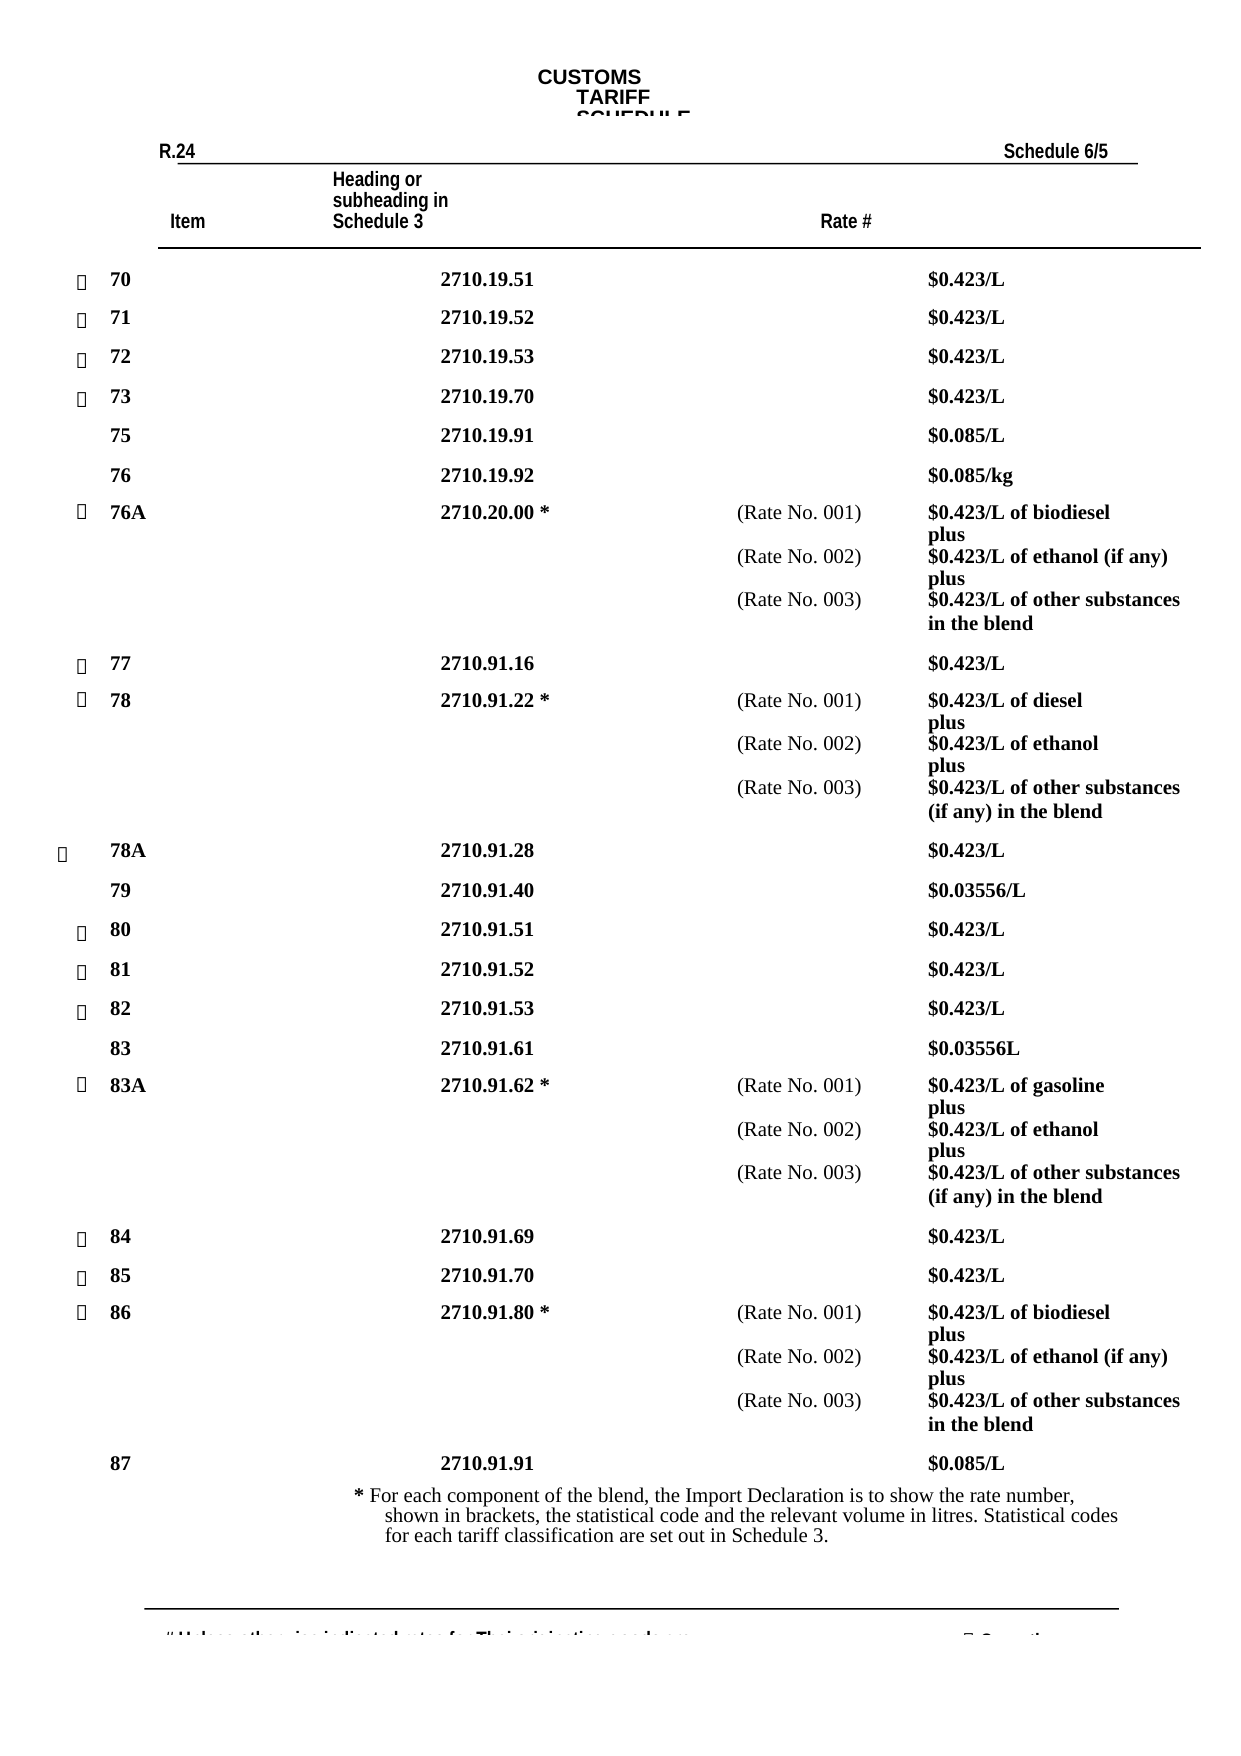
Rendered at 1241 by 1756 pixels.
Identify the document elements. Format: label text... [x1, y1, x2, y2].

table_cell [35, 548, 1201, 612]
text R.24 Schedule 6/5 [159, 139, 1240, 163]
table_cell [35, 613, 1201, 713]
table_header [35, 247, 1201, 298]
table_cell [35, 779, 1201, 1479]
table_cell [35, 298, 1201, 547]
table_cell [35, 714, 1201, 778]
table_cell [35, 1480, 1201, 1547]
text Item Schedule 3 Rate # [170, 211, 1240, 233]
text Heading or subheading in [333, 170, 450, 211]
